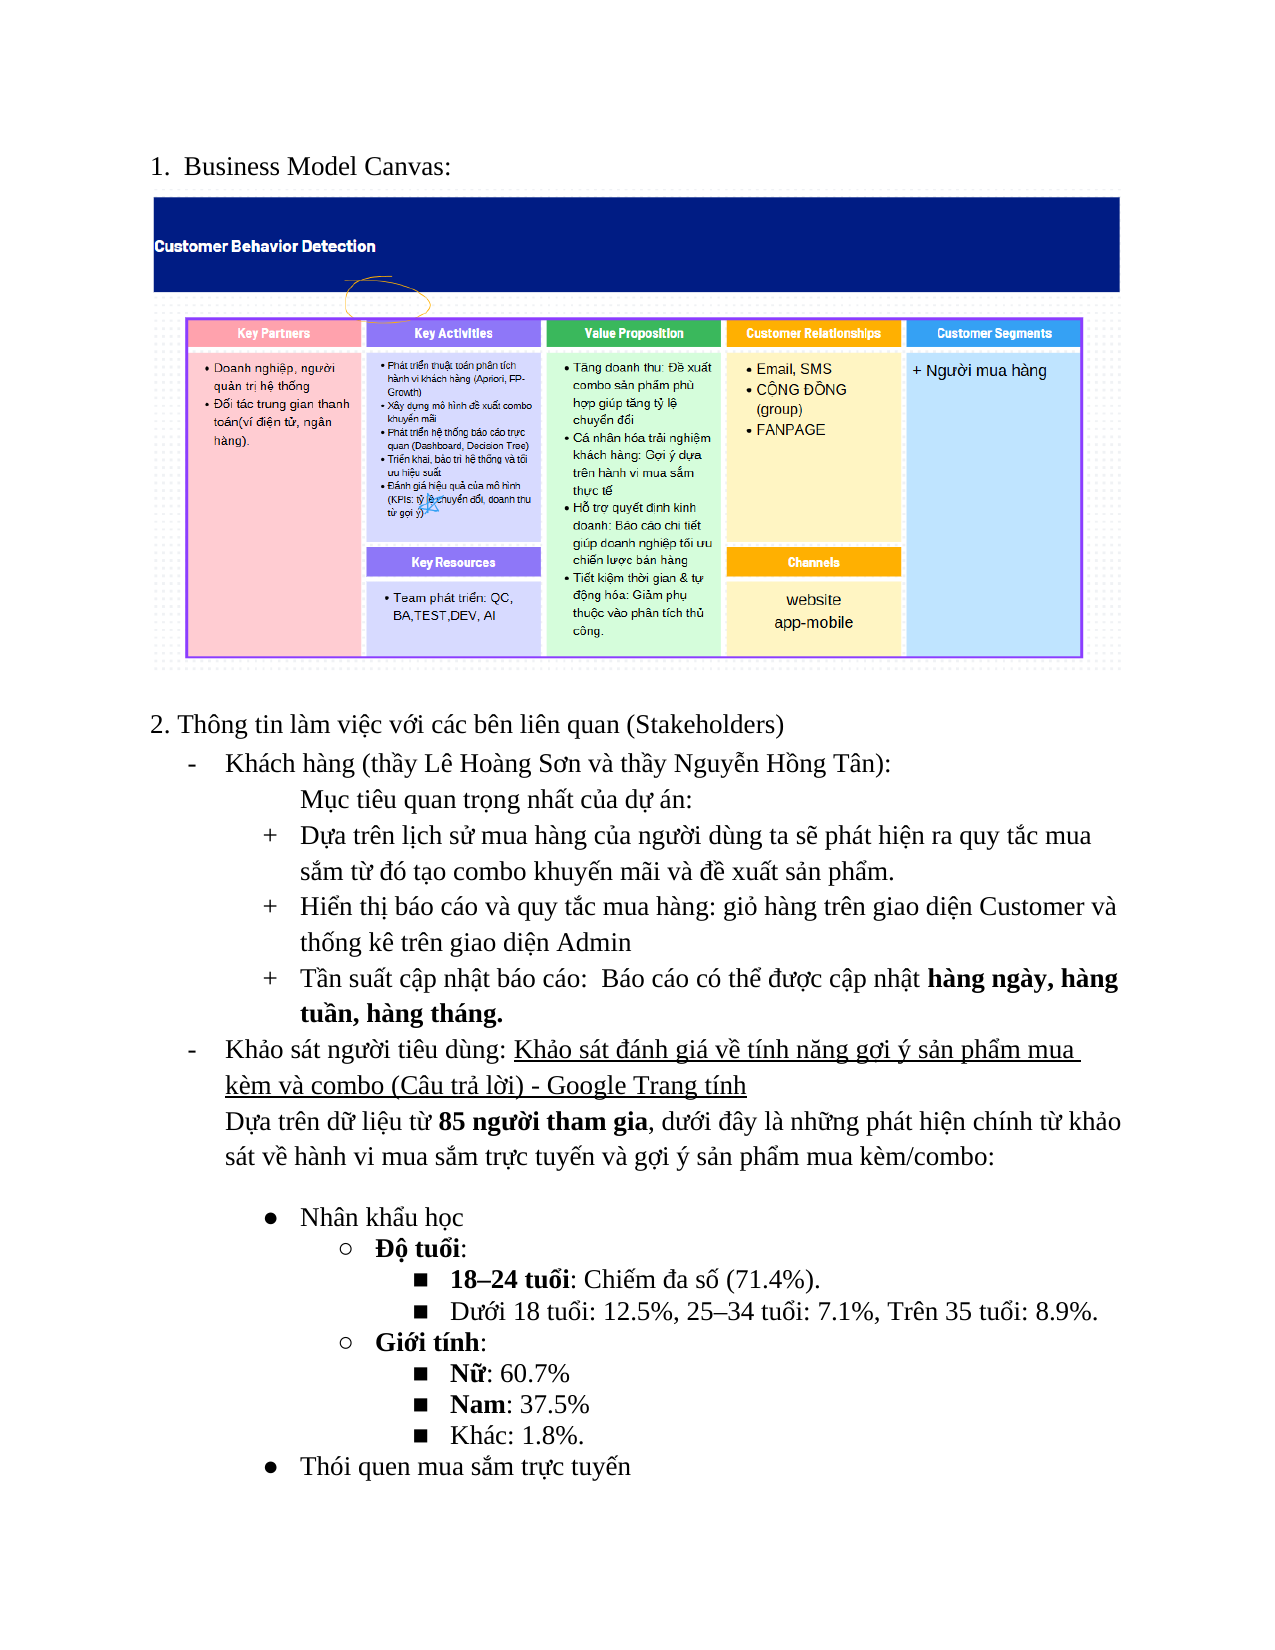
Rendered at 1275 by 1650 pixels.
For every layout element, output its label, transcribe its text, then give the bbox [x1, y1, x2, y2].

list Dựa trên lịch sử mua hàng của người dùng ta sẽ phát hiện ra quy tắc mua sắm từ đó tạo combo khuyến mãi và đề xuất sản phẩm. [262, 819, 1125, 886]
list Khách hàng (thầy Lê Hoàng Sơn và thầy Nguyễn Hồng Tân): [187, 747, 1125, 778]
list Dưới 18 tuổi: 12.5%, 25–34 tuổi: 7.1%, Trên 35 tuổi: 8.9%. [412, 1294, 1125, 1326]
list Nam: 37.5% [412, 1388, 1125, 1419]
list 18–24 tuổi: Chiếm đa số (71.4%). [412, 1263, 1125, 1294]
text Mục tiêu quan trọng nhất của dự án: [225, 783, 1125, 814]
subtitle 2. Thông tin làm việc với các bên liên quan (Stakeholders) [150, 708, 1125, 739]
list Độ tuổi: [337, 1232, 1125, 1263]
list Nhân khẩu học [262, 1201, 1125, 1232]
list Khảo sát người tiêu dùng: Khảo sát đánh giá về tính năng gợi ý sản phẩm mua kèm và combo (Câu trả lời) - Google Trang tính [187, 1033, 1125, 1100]
text Dựa trên dữ liệu từ 85 người tham gia, dưới đây là những phát hiện chính từ khảo sát về hành vi mua sắm trực tuyến và gợi ý sản phẩm mua kèm/combo: [225, 1105, 1125, 1172]
picture [150, 189, 1125, 671]
list Hiển thị báo cáo và quy tắc mua hàng: giỏ hàng trên giao diện Customer và thống kê trên giao diện Admin [262, 890, 1125, 957]
list Giới tính: [337, 1326, 1125, 1357]
list Khác: 1.8%. [412, 1419, 1125, 1450]
subtitle 1. Business Model Canvas: [150, 150, 1125, 181]
list Thói quen mua sắm trực tuyến [262, 1450, 1125, 1481]
list Nữ: 60.7% [412, 1357, 1125, 1388]
list Tần suất cập nhật báo cáo: Báo cáo có thể được cập nhật hàng ngày, hàng tuần, hàng tháng. [262, 962, 1125, 1029]
